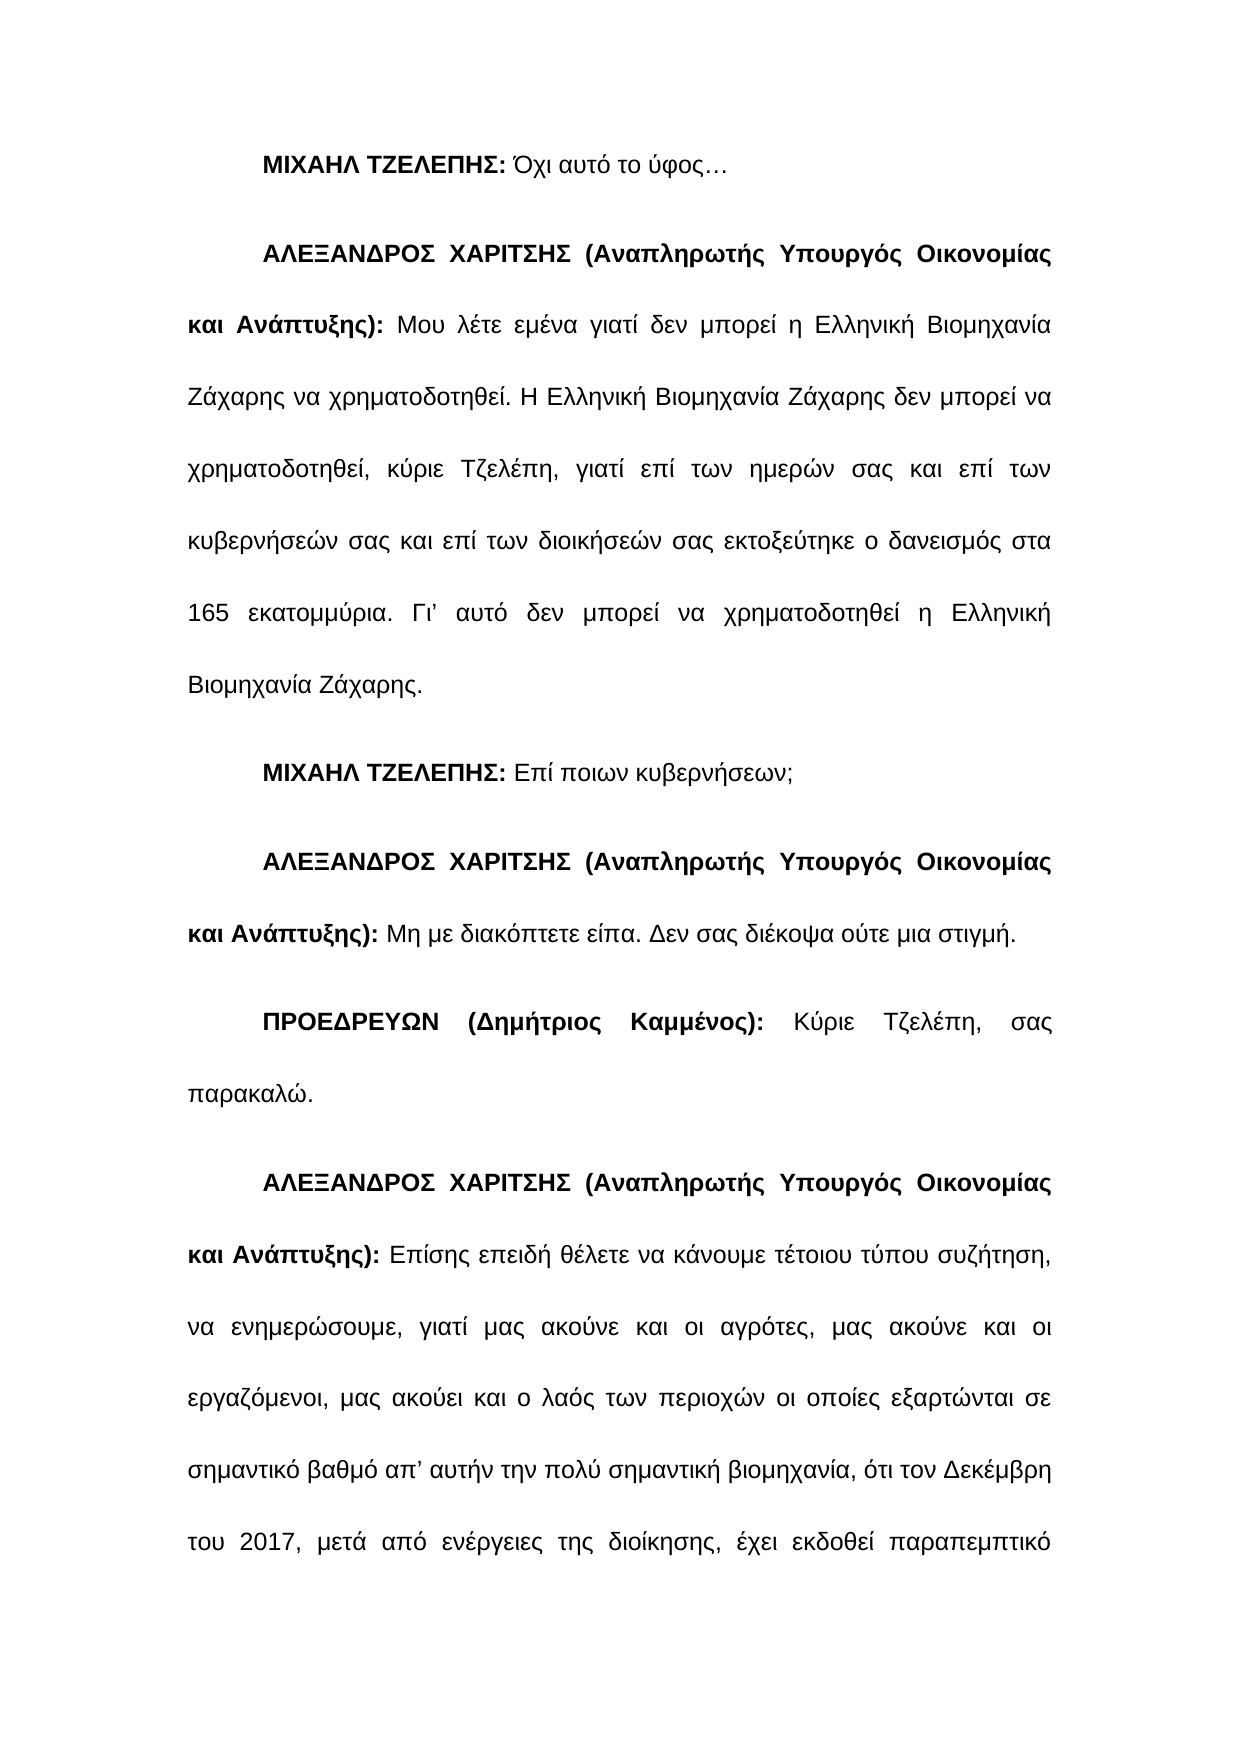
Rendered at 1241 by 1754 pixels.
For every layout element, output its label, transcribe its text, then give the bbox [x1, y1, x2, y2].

text ΑΛΕΞΑΝΔΡΟΣ ΧΑΡΙΤΣΗΣ (Αναπληρωτής Υπουργός Οικονομίας και Ανάπτυξης): Μη με διακόπτετε είπα. Δεν σας διέκοψα ούτε μια στιγμή. [187, 847, 1053, 947]
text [187, 1168, 1053, 1556]
text ΠΡΟΕΔΡΕΥΩΝ (Δημήτριος Καμμένος): Κύριε Τζελέπη, σας παρακαλώ. [187, 1007, 1053, 1108]
text ΜΙΧΑΗΛ ΤΖΕΛΕΠΗΣ: Επί ποιων κυβερνήσεων; [187, 758, 1053, 787]
text ΑΛΕΞΑΝΔΡΟΣ ΧΑΡΙΤΣΗΣ (Αναπληρωτής Υπουργός Οικονομίας και Ανάπτυξης): Μου λέτε εμένα γιατί δεν μπορεί η Ελληνική Βιομηχανία Ζάχαρης να χρηματοδοτηθεί. Η Ελληνική Βιομηχανία Ζάχαρης δεν μπορεί να χρηματοδοτηθεί, κύριε Τζελέπη, γιατί επί των ημερών σας και επί των κυβερνήσεών σας και επί των διοικήσεών σας εκτοξεύτηκε ο δανεισμός στα 165 εκατομμύρια. Γι’ αυτό δεν μπορεί να χρηματοδοτηθεί η Ελληνική Βιομηχανία Ζάχαρης. [187, 238, 1053, 698]
text ΜΙΧΑΗΛ ΤΖΕΛΕΠΗΣ: Όχι αυτό το ύφος… [187, 150, 1053, 179]
